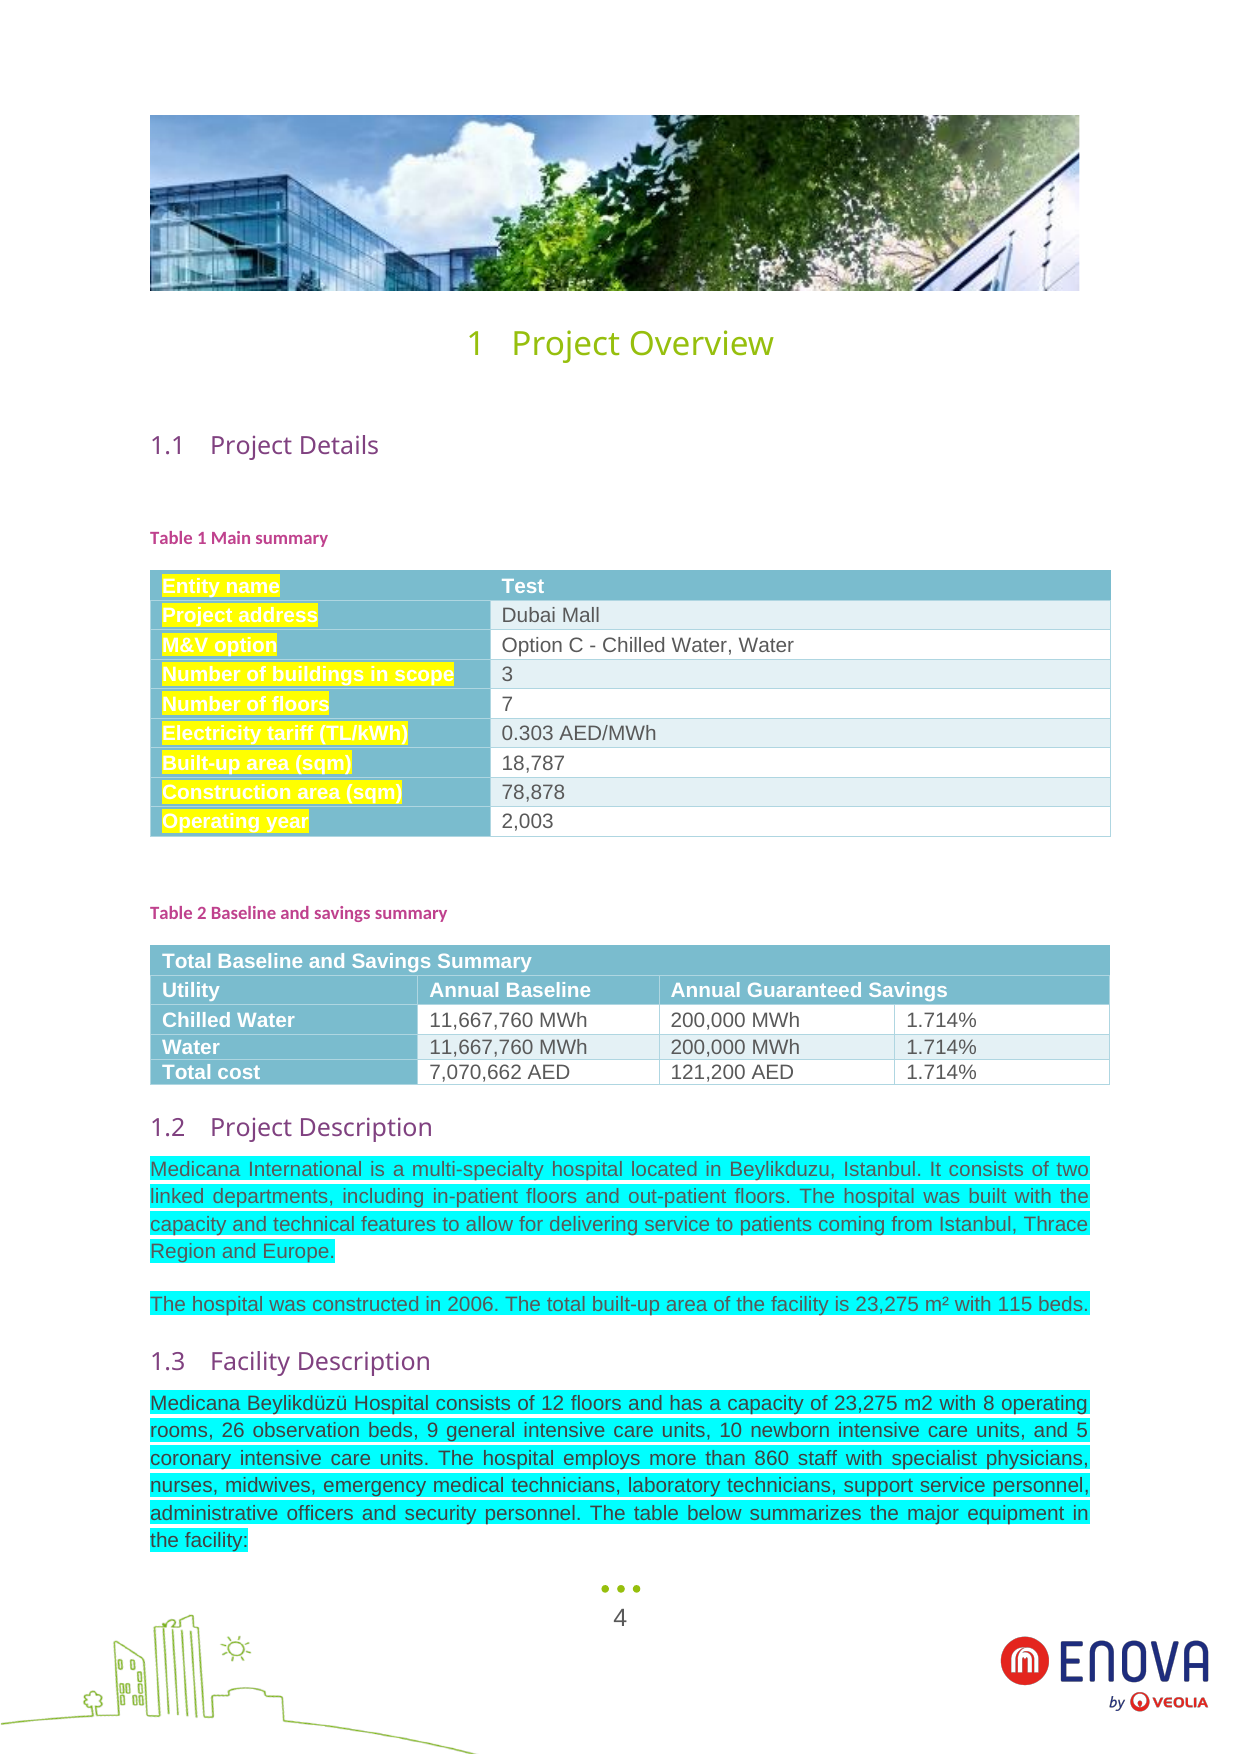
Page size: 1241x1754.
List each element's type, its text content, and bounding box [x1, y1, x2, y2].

text Table 1 Main summary [150, 526, 1090, 549]
table_cell 1.714% [895, 1060, 1109, 1084]
table_cell Chilled Water [151, 1005, 417, 1034]
table_cell Dubai Mall [491, 601, 1110, 629]
table_cell Built-up area (sqm) [151, 748, 490, 777]
table_cell Annual Baseline [418, 976, 659, 1004]
picture [996, 1630, 1217, 1716]
table_cell Project address [151, 601, 490, 629]
subtitle Project Description [150, 1110, 1090, 1144]
table_cell 7,070,662 AED [418, 1060, 659, 1084]
table_cell Number of floors [151, 689, 490, 718]
text Medicana International is a multi-specialty hospital located in Beylikduzu, Istanbul. It consists of two linked departments, including in-patient floors and out-patient floors. The hospital was built with the capacity and technical features to allow for delivering service to patients coming from Istanbul, Thrace Region and Europe. [150, 1235, 1090, 1263]
table_cell Total cost [151, 1060, 417, 1084]
table_cell 200,000 MWh [660, 1005, 894, 1034]
subtitle Facility Description [150, 1344, 1090, 1378]
table_header Test [491, 571, 1110, 600]
table_cell Utility [151, 976, 417, 1004]
table_header Total Baseline and Savings Summary [151, 946, 1109, 975]
table_cell Option C - Chilled Water, Water [491, 630, 1110, 659]
table_cell 3 [491, 660, 1110, 688]
table_cell Construction area (sqm) [151, 778, 490, 806]
table_cell 0.303 AED/MWh [491, 719, 1110, 747]
picture [0, 1580, 826, 1754]
table_cell 2,003 [491, 807, 1110, 836]
table_cell 121,200 AED [660, 1060, 894, 1084]
text Table 2 Baseline and savings summary [150, 902, 1090, 924]
table_cell M&V option [151, 630, 490, 659]
picture [150, 115, 1080, 291]
table_cell Electricity tariff (TL/kWh) [151, 719, 490, 747]
table_cell 11,667,760 MWh [418, 1035, 659, 1059]
table_cell 7 [491, 689, 1110, 718]
table_cell 11,667,760 MWh [418, 1005, 659, 1034]
table_header Entity name [151, 571, 490, 600]
table_cell 18,787 [491, 748, 1110, 777]
table_cell Number of buildings in scope [151, 660, 490, 688]
table_cell 1.714% [895, 1035, 1109, 1059]
table_cell Water [151, 1035, 417, 1059]
table_cell 78,878 [491, 778, 1110, 806]
table_cell 1.714% [895, 1005, 1109, 1034]
table_cell Annual Guaranteed Savings [660, 976, 1109, 1004]
table_cell 200,000 MWh [660, 1035, 894, 1059]
table_cell Operating year [151, 807, 490, 836]
subtitle Project Details [150, 427, 1090, 461]
subtitle Project Overview [150, 319, 1090, 365]
